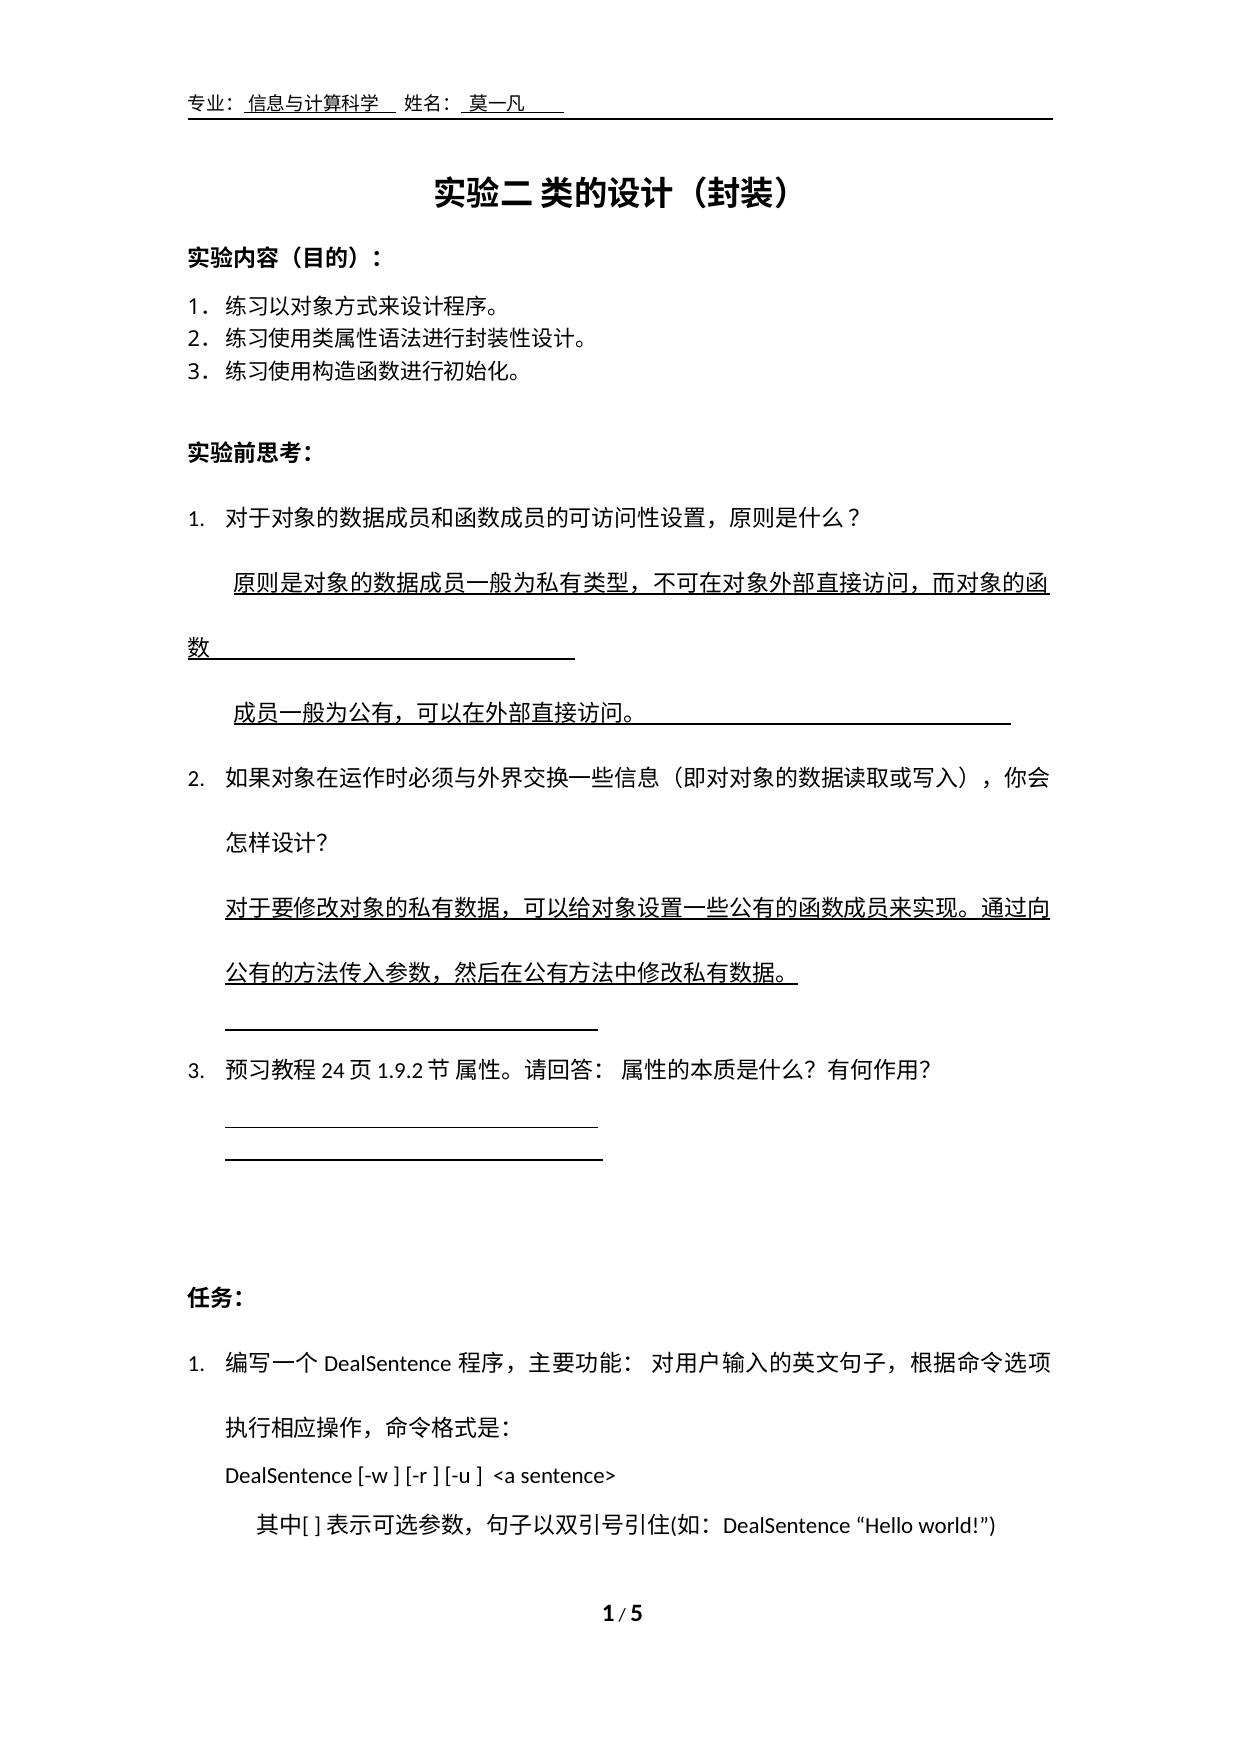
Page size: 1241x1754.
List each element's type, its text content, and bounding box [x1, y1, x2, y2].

list 如果对象在运作时必须与外界交换一些信息（即对对象的数据读取或写入），你会怎样设计？ [187, 743, 1053, 873]
list 预习教程24页1.9.2节 属性。请回答： 属性的本质是什么？有何作用？ [187, 1036, 1053, 1101]
list 对于对象的数据成员和函数成员的可访问性设置，原则是什么 ？ [187, 483, 1053, 548]
list 成员一般为公有，可以在外部直接访问。 [187, 678, 1053, 743]
list 编写一个DealSentence 程序，主要功能： 对用户输入的英文句子，根据命令选项执行相应操作，命令格式是： [187, 1328, 1053, 1458]
text 实验前思考： [187, 418, 1053, 483]
list 练习使用类属性语法进行封装性设计。 [187, 321, 1053, 353]
text DealSentence [-w ] [-r ] [-u ] <a sentence> [225, 1458, 1053, 1491]
text 任务： [187, 1263, 1053, 1328]
list 对于要修改对象的私有数据，可以给对象设置一些公有的函数成员来实现。通过向公有的方法传入参数，然后在公有方法中修改私有数据。 [225, 873, 1053, 1003]
list 练习使用构造函数进行初始化。 [187, 353, 1053, 386]
text 其中[ ] 表示可选参数，句子以双引号引住(如：DealSentence “Hello world!”) [225, 1491, 1053, 1556]
text 实验二 类的设计（封装） [187, 158, 1053, 223]
text 实验内容（目的）： [187, 223, 1053, 288]
list 练习以对象方式来设计程序。 [187, 288, 1053, 321]
list 原则是对象的数据成员一般为私有类型，不可在对象外部直接访问，而对象的函数 [187, 548, 1053, 678]
